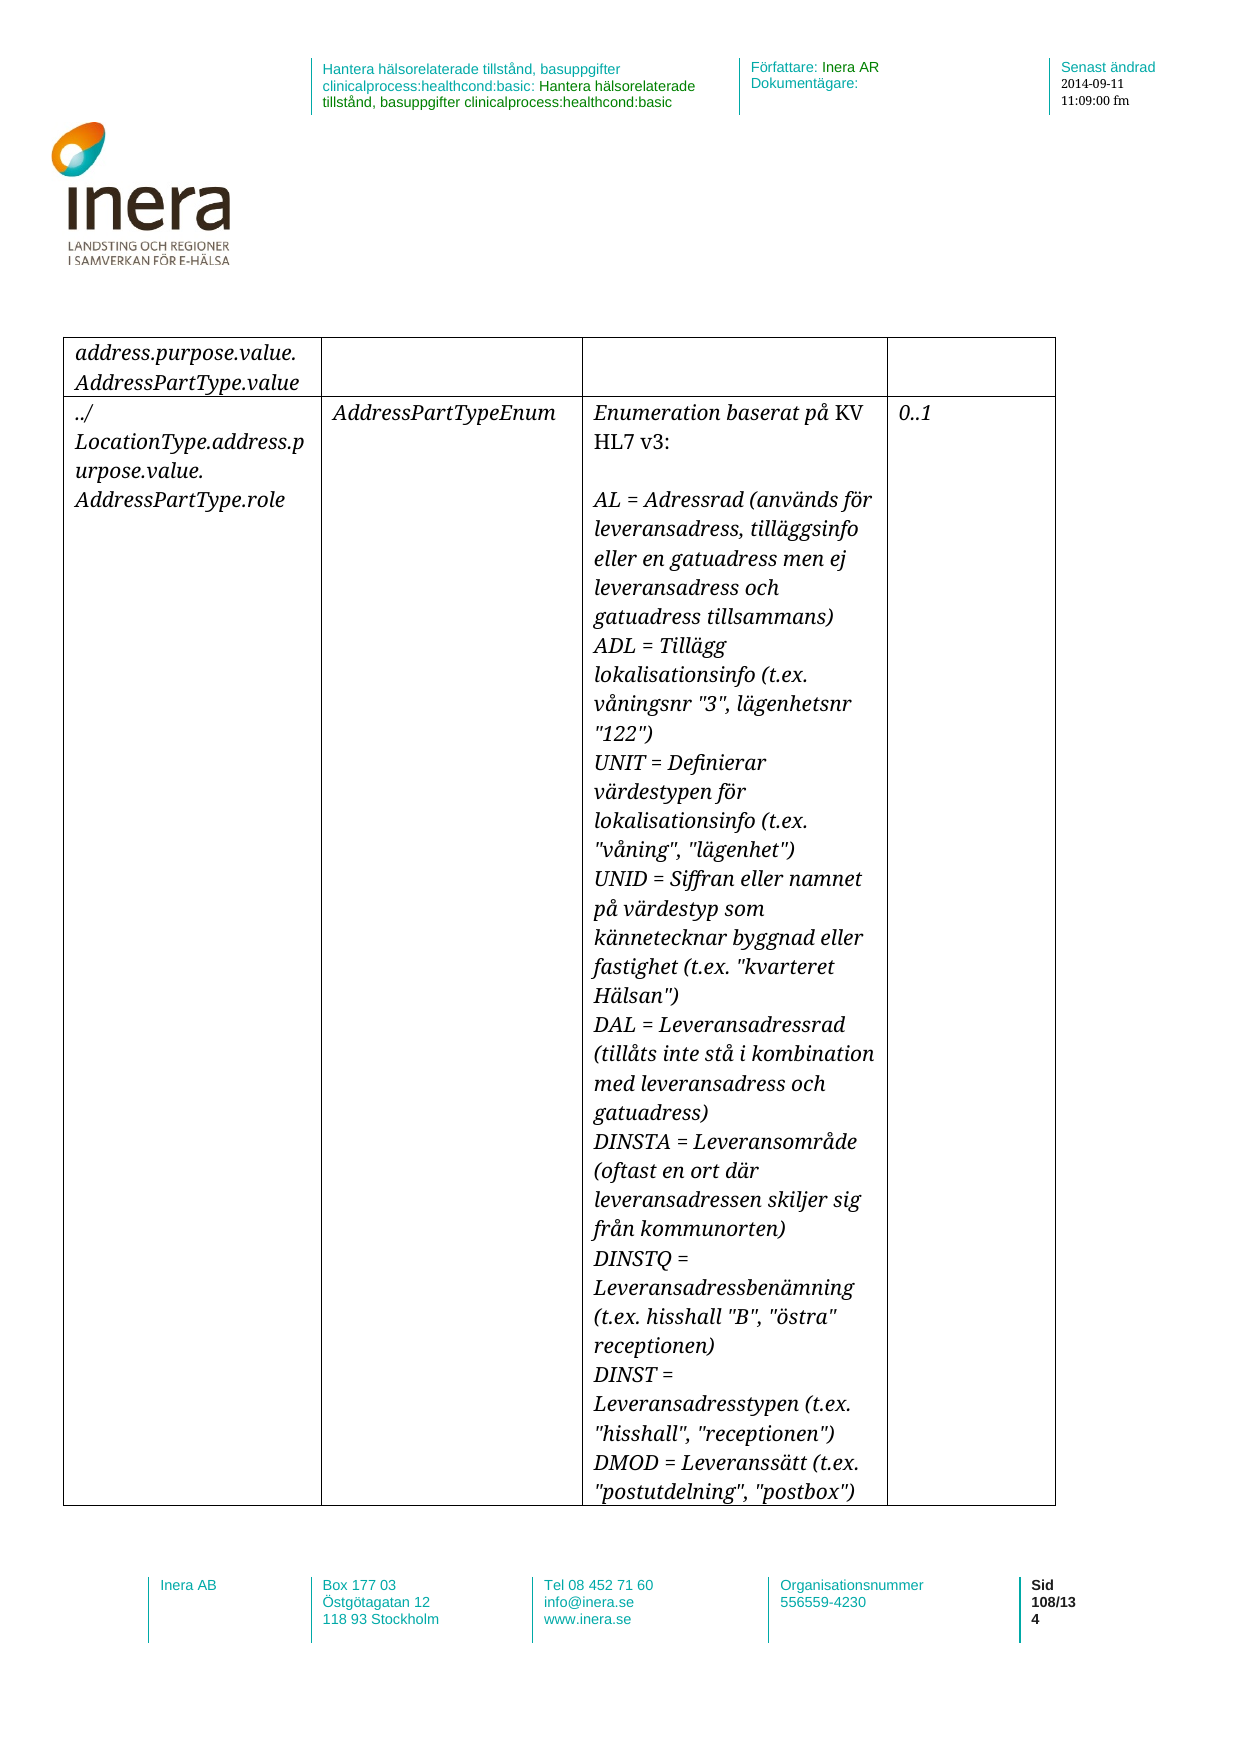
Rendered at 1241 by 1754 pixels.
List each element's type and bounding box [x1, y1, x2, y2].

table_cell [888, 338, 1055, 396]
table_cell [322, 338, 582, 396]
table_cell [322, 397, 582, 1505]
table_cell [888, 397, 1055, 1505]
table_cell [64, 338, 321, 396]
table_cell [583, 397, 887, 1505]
picture [51, 122, 230, 265]
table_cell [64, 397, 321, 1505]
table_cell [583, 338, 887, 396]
